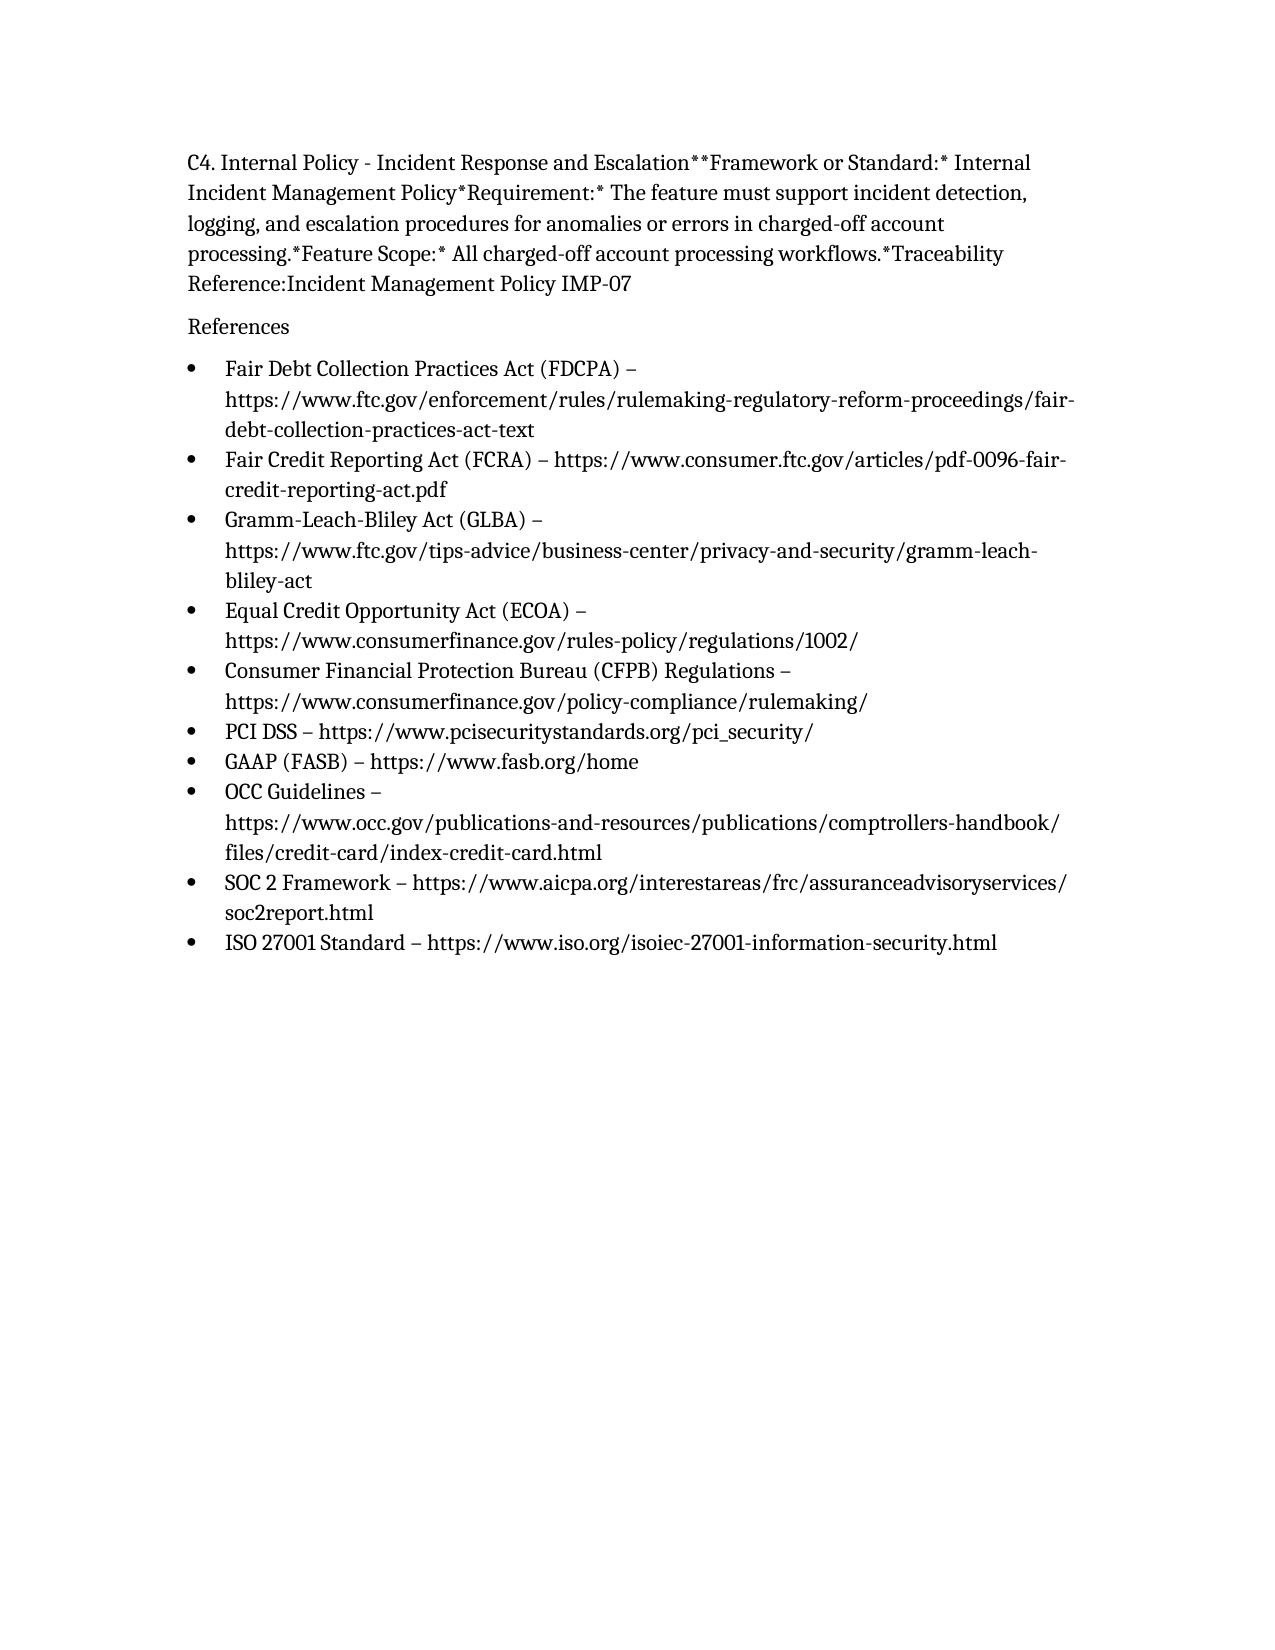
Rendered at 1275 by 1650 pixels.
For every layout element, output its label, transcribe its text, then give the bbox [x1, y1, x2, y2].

list Gramm-Leach-Bliley Act (GLBA) – https://www.ftc.gov/tips-advice/business-center/privacy-and-security/gramm-leach-bliley-act [187, 507, 1087, 594]
list PCI DSS – https://www.pcisecuritystandards.org/pci_security/ [187, 719, 1087, 745]
list ISO 27001 Standard – https://www.iso.org/isoiec-27001-information-security.html [187, 930, 1087, 957]
list Fair Credit Reporting Act (FCRA) – https://www.consumer.ftc.gov/articles/pdf-0096-fair-credit-reporting-act.pdf [187, 447, 1087, 503]
list SOC 2 Framework – https://www.aicpa.org/interestareas/frc/assuranceadvisoryservices/soc2report.html [187, 870, 1087, 926]
list Fair Debt Collection Practices Act (FDCPA) – https://www.ftc.gov/enforcement/rules/rulemaking-regulatory-reform-proceedings/fair-debt-collection-practices-act-text [187, 356, 1087, 443]
list OCC Guidelines – https://www.occ.gov/publications-and-resources/publications/comptrollers-handbook/files/credit-card/index-credit-card.html [187, 779, 1087, 866]
list Equal Credit Opportunity Act (ECOA) – https://www.consumerfinance.gov/rules-policy/regulations/1002/ [187, 598, 1087, 654]
list GAAP (FASB) – https://www.fasb.org/home [187, 749, 1087, 775]
text References [187, 313, 1087, 340]
list Consumer Financial Protection Bureau (CFPB) Regulations – https://www.consumerfinance.gov/policy-compliance/rulemaking/ [187, 658, 1087, 715]
text C4. Internal Policy - Incident Response and Escalation**Framework or Standard:* Internal Incident Management Policy*Requirement:* The feature must support incident detection, logging, and escalation procedures for anomalies or errors in charged-off account processing.*Feature Scope:* All charged-off account processing workflows.*Traceability Reference:Incident Management Policy IMP-07 [187, 150, 1087, 297]
